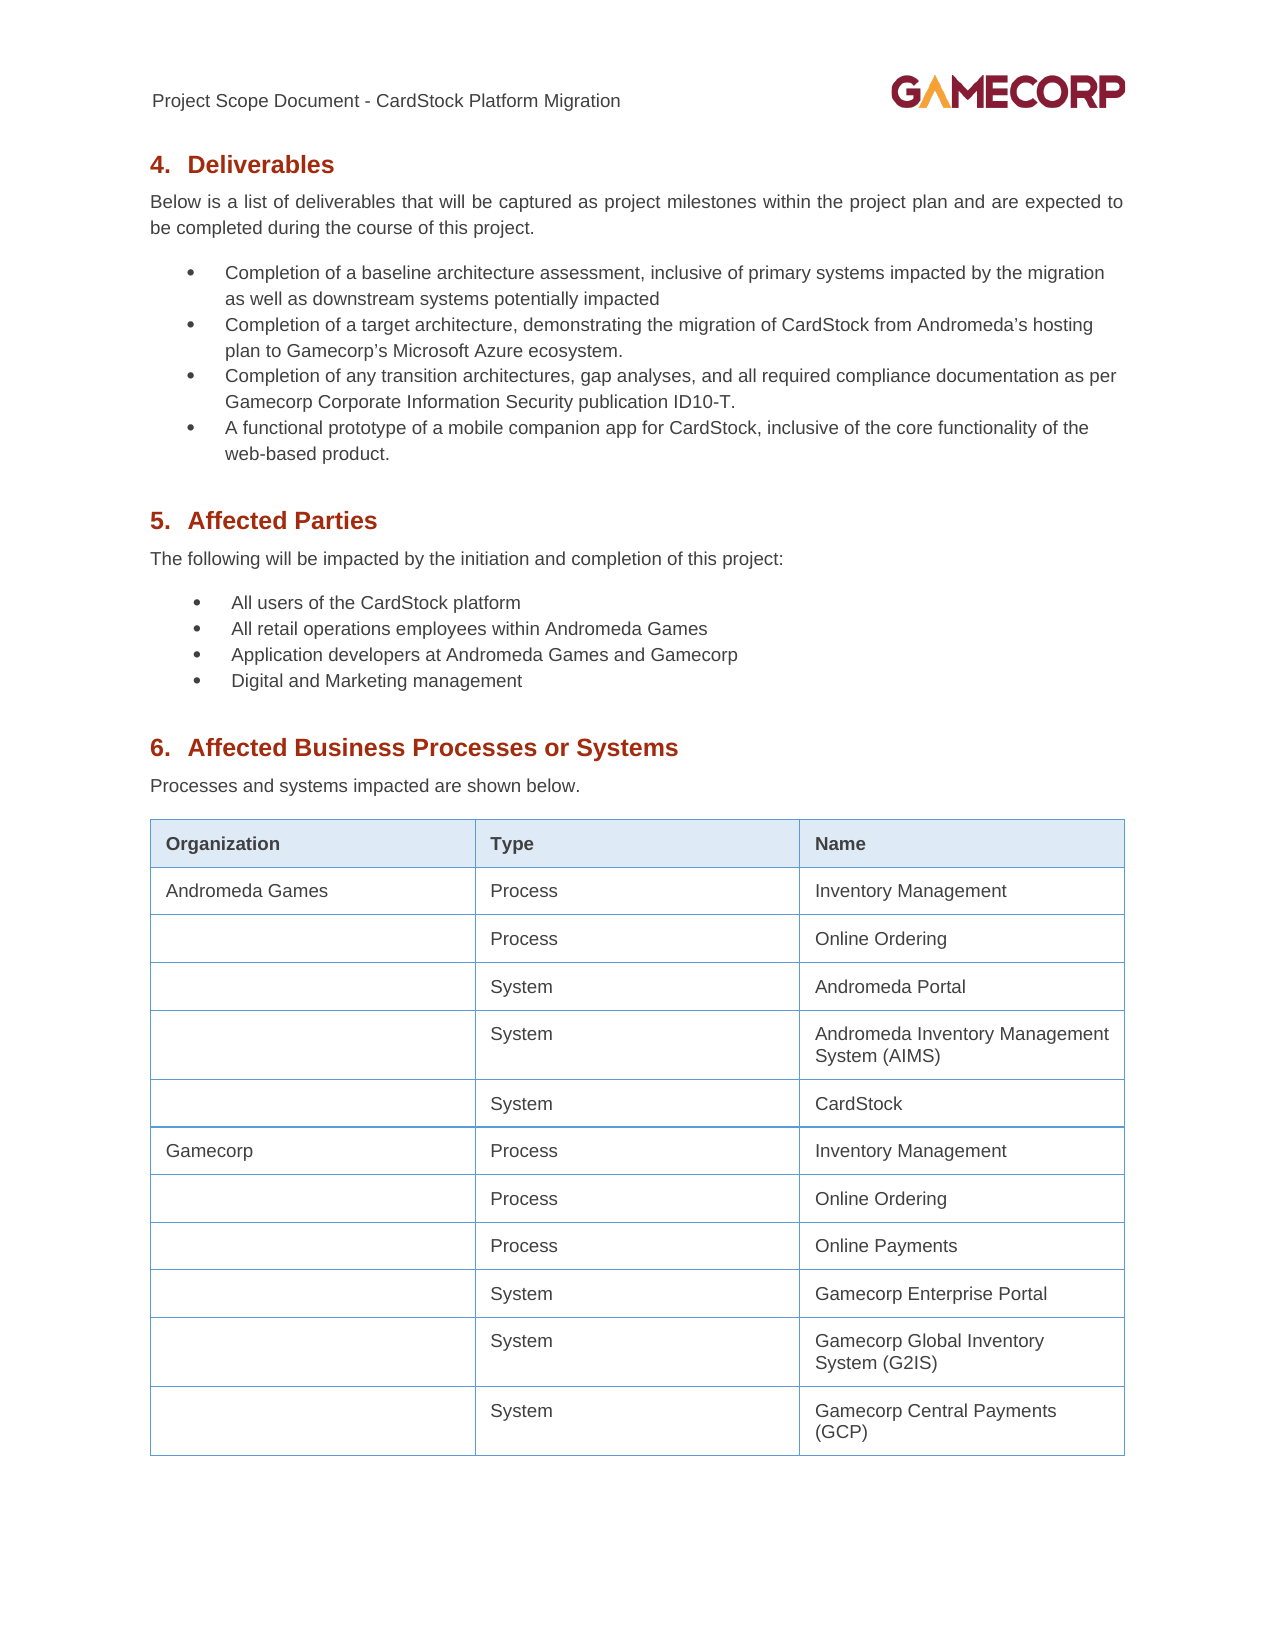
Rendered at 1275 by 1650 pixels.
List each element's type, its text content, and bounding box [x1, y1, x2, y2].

list A functional prototype of a mobile companion app for CardStock, inclusive of the core functionality of the web-based product. [187, 417, 1125, 464]
table_cell Inventory Management [800, 1128, 1124, 1174]
table_cell System [476, 1011, 799, 1079]
table_header Organization [151, 820, 475, 867]
table_cell Process [476, 1223, 799, 1269]
table_cell [151, 915, 475, 962]
table_cell Andromeda Portal [800, 963, 1124, 1009]
table_cell System [476, 1318, 799, 1386]
table_cell [151, 1175, 475, 1222]
table_cell Process [476, 1175, 799, 1222]
text Below is a list of deliverables that will be captured as project milestones within the project plan and are expected to be completed during the course of this project. [150, 191, 1125, 239]
list Completion of any transition architectures, gap analyses, and all required compliance documentation as per Gamecorp Corporate Information Security publication ID10-T. [187, 365, 1125, 413]
table_cell [151, 1318, 475, 1386]
table_cell Gamecorp Enterprise Portal [800, 1270, 1124, 1317]
table_header Type [476, 820, 799, 867]
list Application developers at Andromeda Games and Gamecorp [194, 644, 1125, 666]
text Processes and systems impacted are shown below. [150, 774, 1125, 796]
list Completion of a target architecture, demonstrating the migration of CardStock from Andromeda’s hosting plan to Gamecorp’s Microsoft Azure ecosystem. [187, 313, 1125, 361]
table_cell Online Ordering [800, 1175, 1124, 1222]
table_cell Online Payments [800, 1223, 1124, 1269]
list Digital and Marketing management [194, 670, 1125, 692]
picture [891, 75, 1125, 108]
subtitle Deliverables [150, 150, 1125, 179]
list Completion of a baseline architecture assessment, inclusive of primary systems impacted by the migration as well as downstream systems potentially impacted [187, 262, 1125, 309]
table_cell System [476, 1387, 799, 1455]
table_cell Process [476, 915, 799, 962]
table_cell System [476, 1080, 799, 1126]
subtitle Affected Business Processes or Systems [150, 733, 1125, 762]
table_cell [151, 1223, 475, 1269]
table_cell Gamecorp [151, 1128, 475, 1174]
list All retail operations employees within Andromeda Games [194, 618, 1125, 640]
table_cell Andromeda Inventory Management System (AIMS) [800, 1011, 1124, 1079]
table_cell System [476, 963, 799, 1009]
list All users of the CardStock platform [194, 592, 1125, 614]
table_cell [151, 963, 475, 1009]
table_cell Gamecorp Central Payments (GCP) [800, 1387, 1124, 1455]
table_cell [151, 1387, 475, 1455]
table_cell System [476, 1270, 799, 1317]
table_cell Inventory Management [800, 868, 1124, 914]
table_cell CardStock [800, 1080, 1124, 1126]
table_cell Process [476, 868, 799, 914]
table_cell Process [476, 1128, 799, 1174]
table_cell Andromeda Games [151, 868, 475, 914]
table_cell Gamecorp Global Inventory System (G2IS) [800, 1318, 1124, 1386]
table_cell [151, 1270, 475, 1317]
table_header Name [800, 820, 1124, 867]
table_cell [151, 1011, 475, 1079]
table_cell Online Ordering [800, 915, 1124, 962]
table_cell [151, 1080, 475, 1126]
text The following will be impacted by the initiation and completion of this project: [150, 547, 1125, 569]
subtitle Affected Parties [150, 506, 1125, 535]
